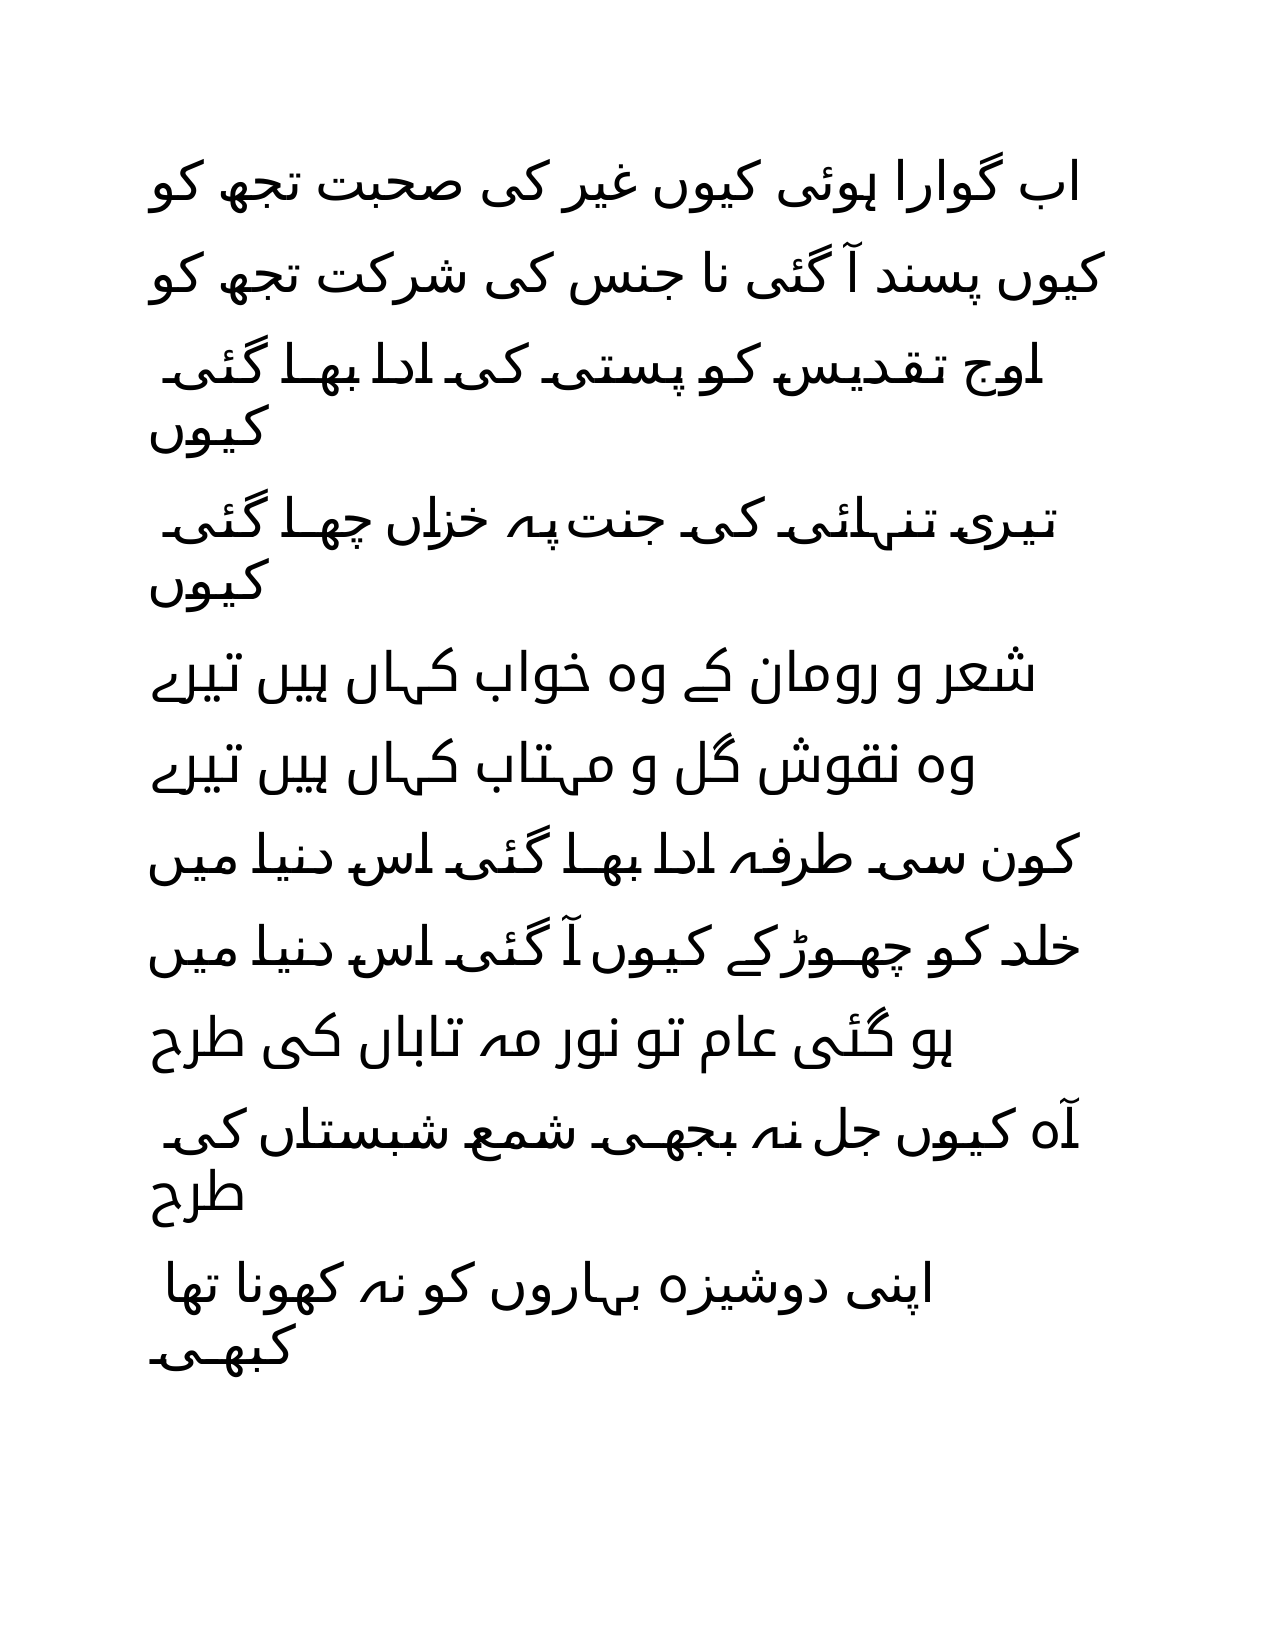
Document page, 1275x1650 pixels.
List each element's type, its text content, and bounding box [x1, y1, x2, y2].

text اب گوارا ہوئی کیوں غیر کی صحبت تجھ کو [150, 150, 1125, 212]
text وہ نقوش گل و مہتاب کہاں ہیں تیرے [150, 732, 1125, 794]
text اوج تقدیس کو پستی کی ادا بھا گئی کیوں [150, 333, 1125, 457]
text آہ کیوں جل نہ بجھی شمع شبستاں کی طرح [150, 1098, 1125, 1222]
text اپنی دوشیزہ بہاروں کو نہ کھونا تھا کبھی [150, 1251, 1125, 1376]
text شعر و رومان کے وہ خواب کہاں ہیں تیرے [150, 640, 1125, 703]
text کیوں پسند آ گئی نا جنس کی شرکت تجھ کو [150, 241, 1125, 304]
text تیری تنہائی کی جنت پہ خزاں چھا گئی کیوں [150, 487, 1125, 611]
text ہو گئی عام تو نور مہ تاباں کی طرح [150, 1006, 1125, 1068]
text خلد کو چھوڑ کے کیوں آ گئی اس دنیا میں [150, 915, 1125, 977]
text کون سی طرفہ ادا بھا گئی اس دنیا میں [150, 823, 1125, 886]
